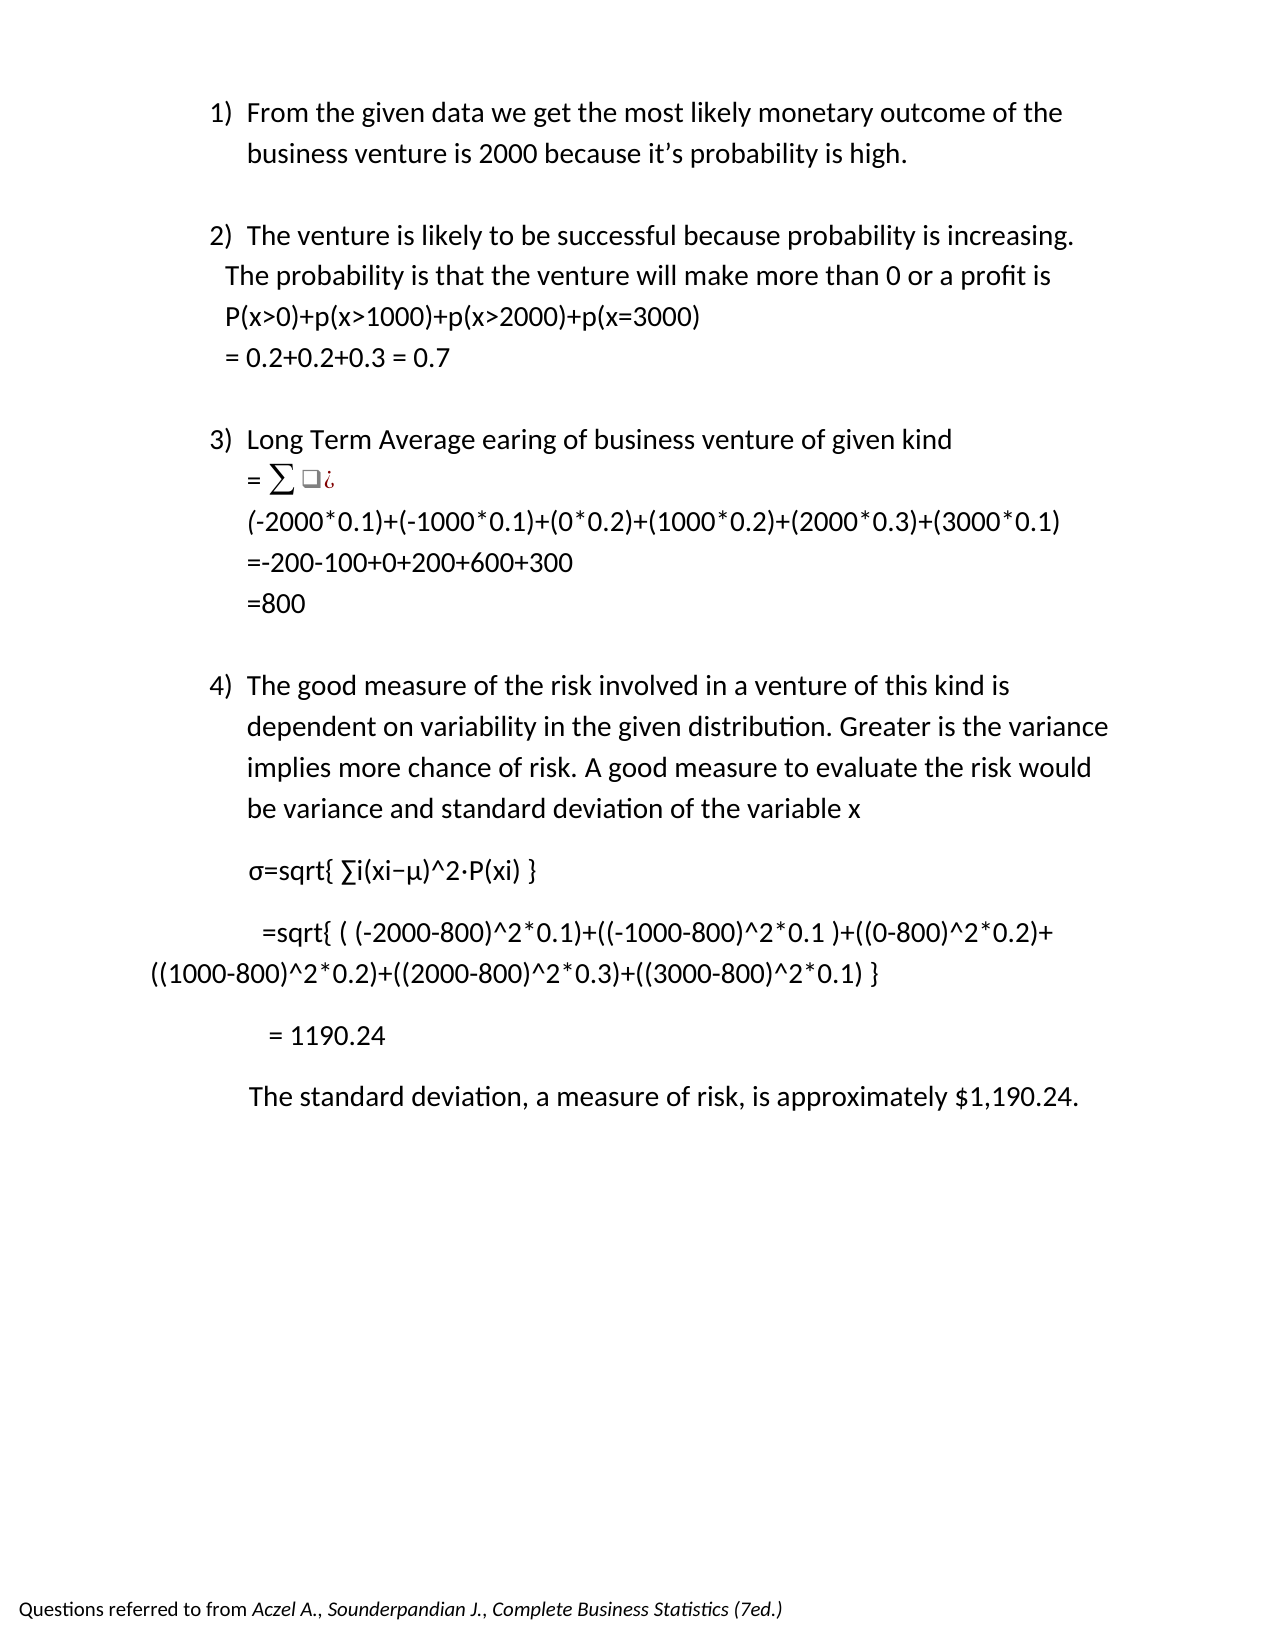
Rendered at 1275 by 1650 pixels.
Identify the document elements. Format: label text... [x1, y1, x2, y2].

list = [247, 462, 1125, 498]
list Long Term Average earing of business venture of given kind [209, 421, 1125, 457]
text = 1190.24 [150, 1017, 1125, 1052]
text =sqrt{ ( (-2000-800)^2*0.1)+((-1000-800)^2*0.1 )+((0-800)^2*0.2)+((1000-800)^2*0.2)+((2000-800)^2*0.3)+((3000-800)^2*0.1) } [150, 914, 1125, 991]
list The venture is likely to be successful because probability is increasing. [209, 217, 1125, 252]
list = 0.2+0.2+0.3 = 0.7 [225, 339, 1125, 375]
list The good measure of the risk involved in a venture of this kind is dependent on variability in the given distribution. Greater is the variance implies more chance of risk. A good measure to evaluate the risk would be variance and standard deviation of the variable x [209, 667, 1125, 825]
list From the given data we get the most likely monetary outcome of the business venture is 2000 because it’s probability is high. [209, 94, 1125, 170]
list The probability is that the venture will make more than 0 or a profit is [225, 257, 1125, 293]
list P(x>0)+p(x>1000)+p(x>2000)+p(x=3000) [225, 298, 1125, 334]
list =-200-100+0+200+600+300 [247, 544, 1125, 580]
text σ=sqrt{ ∑i(xi−μ)^2⋅P(xi) } [150, 851, 1125, 888]
text The standard deviation, a measure of risk, is approximately $1,190.24. [150, 1078, 1125, 1114]
list (-2000*0.1)+(-1000*0.1)+(0*0.2)+(1000*0.2)+(2000*0.3)+(3000*0.1) [247, 503, 1125, 539]
list =800 [247, 585, 1125, 621]
